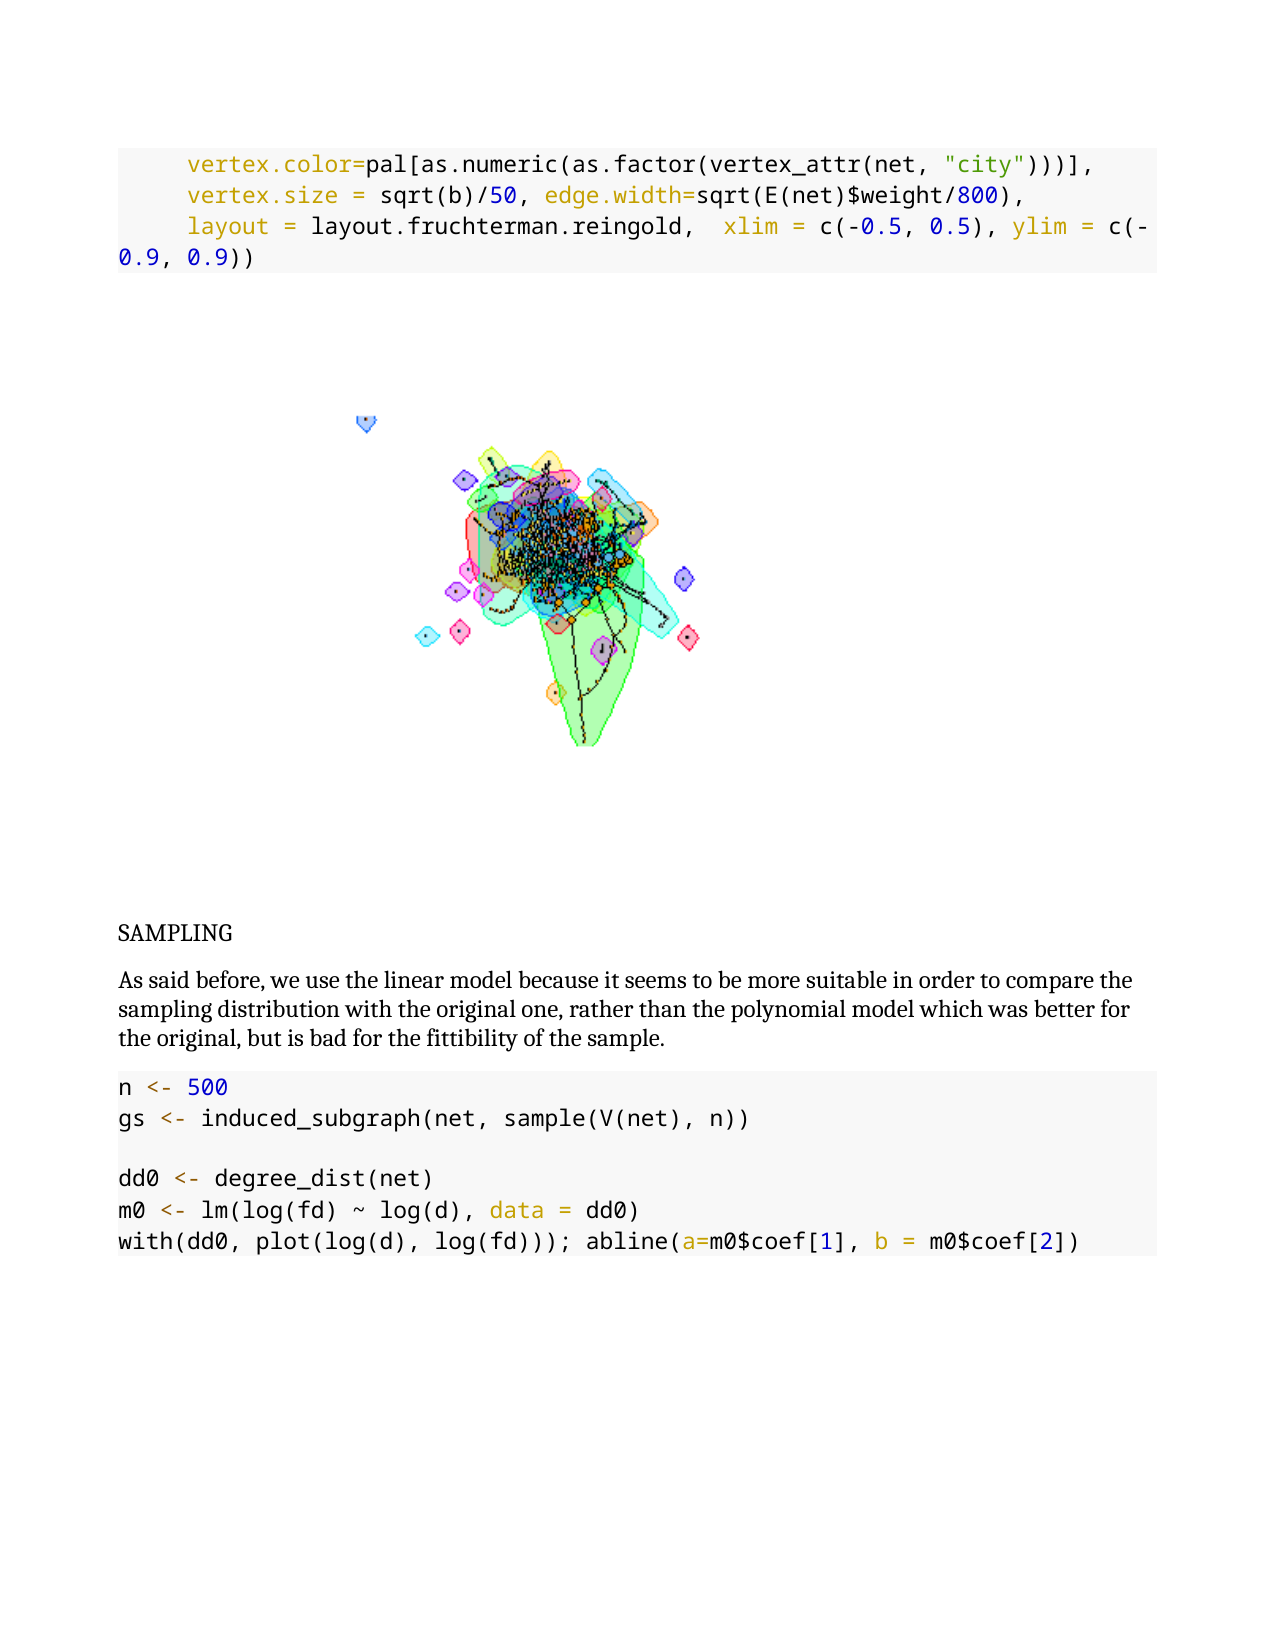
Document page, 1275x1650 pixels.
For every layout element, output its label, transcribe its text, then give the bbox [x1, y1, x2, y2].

text As said before, we use the linear model because it seems to be more suitable in order to compare the sampling distribution with the original one, rather than the polynomial model which was better for the original, but is bad for the fittibility of the sample. [118, 966, 1157, 1052]
text n <- 500 gs <- induced_subgraph(net, sample(V(net), n)) dd0 <- degree_dist(net) m0 <- lm(log(fd) ~ log(d), data = dd0) with(dd0, plot(log(d), log(fd))); abline(a=m0$coef[1], b = m0$coef[2]) [118, 1071, 1157, 1256]
text SAMPLING [118, 918, 1157, 947]
picture [118, 293, 877, 900]
